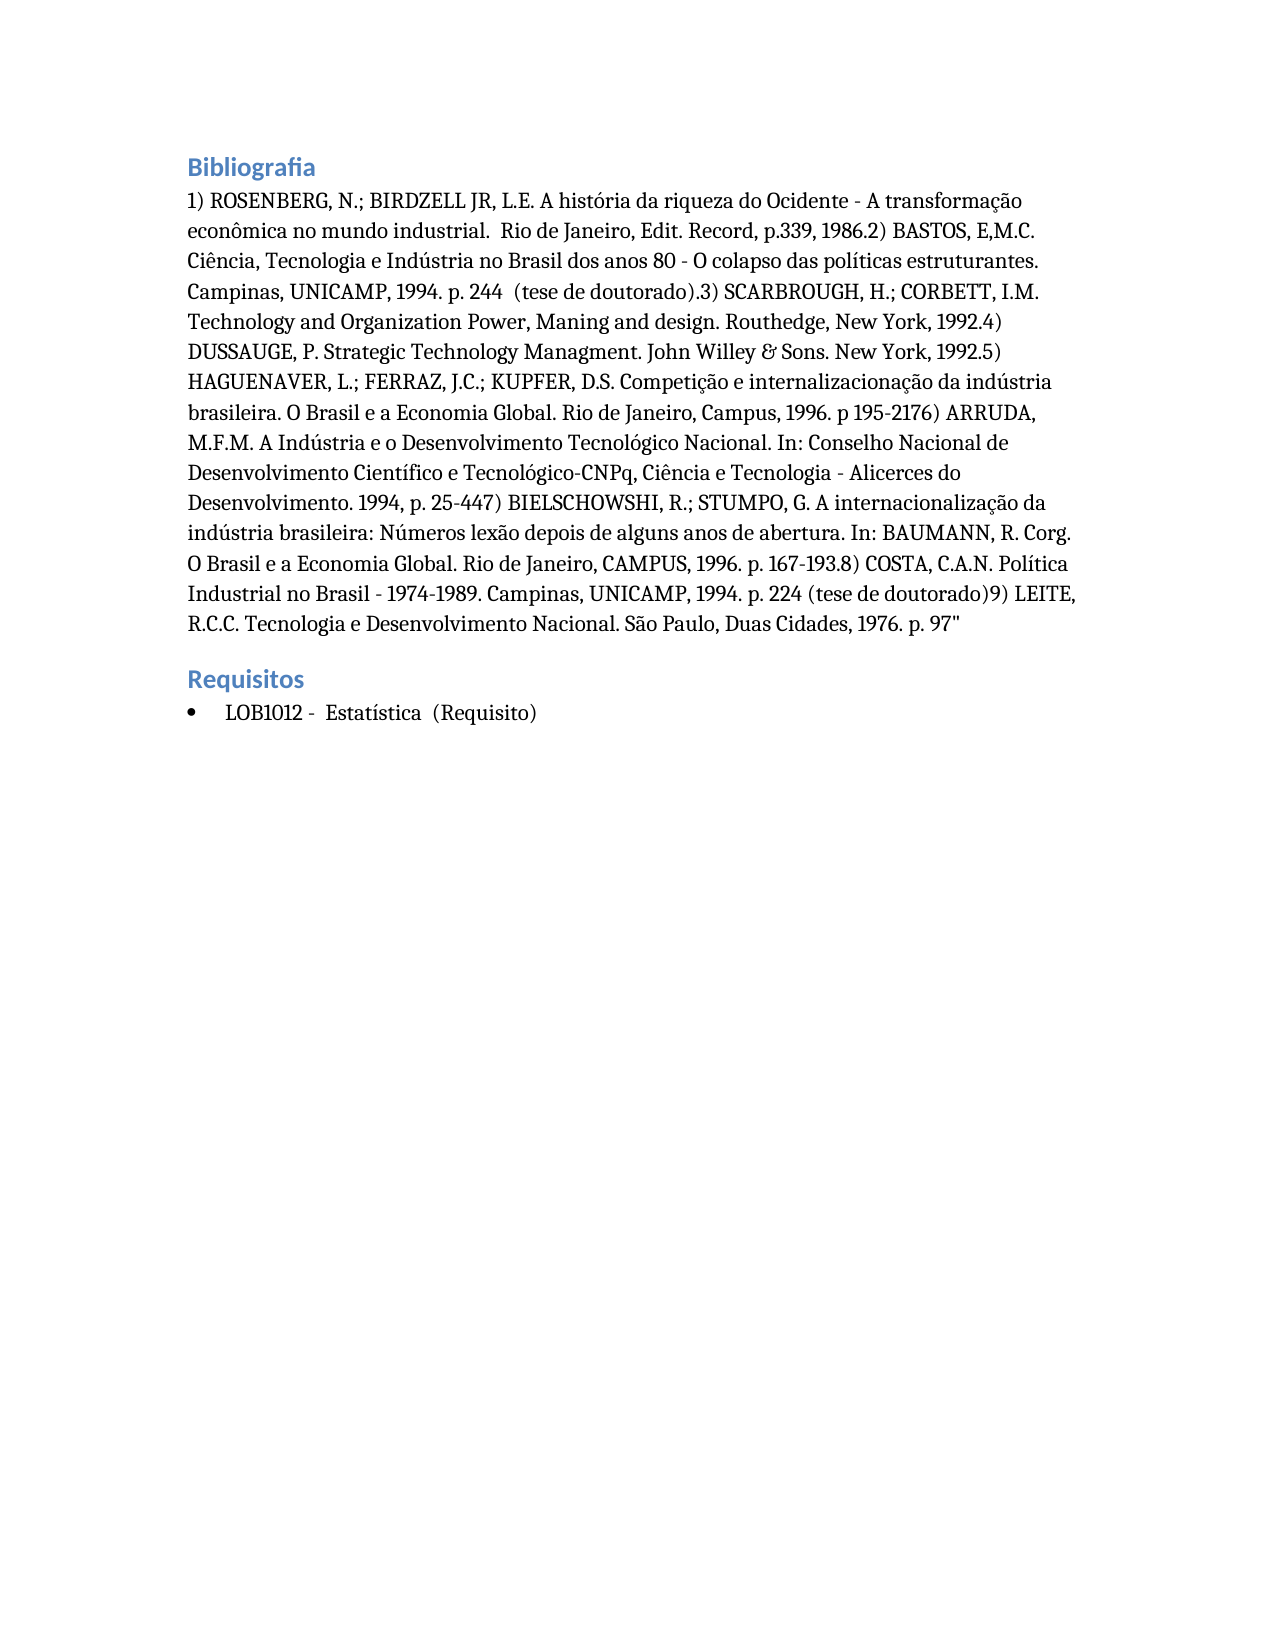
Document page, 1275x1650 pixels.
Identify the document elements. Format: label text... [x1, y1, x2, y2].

subtitle Bibliografia [187, 150, 1087, 183]
text 1) ROSENBERG, N.; BIRDZELL JR, L.E. A história da riqueza do Ocidente - A transformação econômica no mundo industrial. Rio de Janeiro, Edit. Record, p.339, 1986.2) BASTOS, E,M.C. Ciência, Tecnologia e Indústria no Brasil dos anos 80 - O colapso das políticas estruturantes. Campinas, UNICAMP, 1994. p. 244 (tese de doutorado).3) SCARBROUGH, H.; CORBETT, I.M. Technology and Organization Power, Maning and design. Routhedge, New York, 1992.4) DUSSAUGE, P. Strategic Technology Managment. John Willey & Sons. New York, 1992.5) HAGUENAVER, L.; FERRAZ, J.C.; KUPFER, D.S. Competição e internalizacionação da indústria brasileira. O Brasil e a Economia Global. Rio de Janeiro, Campus, 1996. p 195-2176) ARRUDA, M.F.M. A Indústria e o Desenvolvimento Tecnológico Nacional. In: Conselho Nacional de Desenvolvimento Científico e Tecnológico-CNPq, Ciência e Tecnologia - Alicerces do Desenvolvimento. 1994, p. 25-447) BIELSCHOWSHI, R.; STUMPO, G. A internacionalização da indústria brasileira: Números lexão depois de alguns anos de abertura. In: BAUMANN, R. Corg. O Brasil e a Economia Global. Rio de Janeiro, CAMPUS, 1996. p. 167-193.8) COSTA, C.A.N. Política Industrial no Brasil - 1974-1989. Campinas, UNICAMP, 1994. p. 224 (tese de doutorado)9) LEITE, R.C.C. Tecnologia e Desenvolvimento Nacional. São Paulo, Duas Cidades, 1976. p. 97" [187, 188, 1087, 637]
list LOB1012 - Estatística (Requisito) [187, 700, 1087, 756]
subtitle Requisitos [187, 662, 1087, 695]
